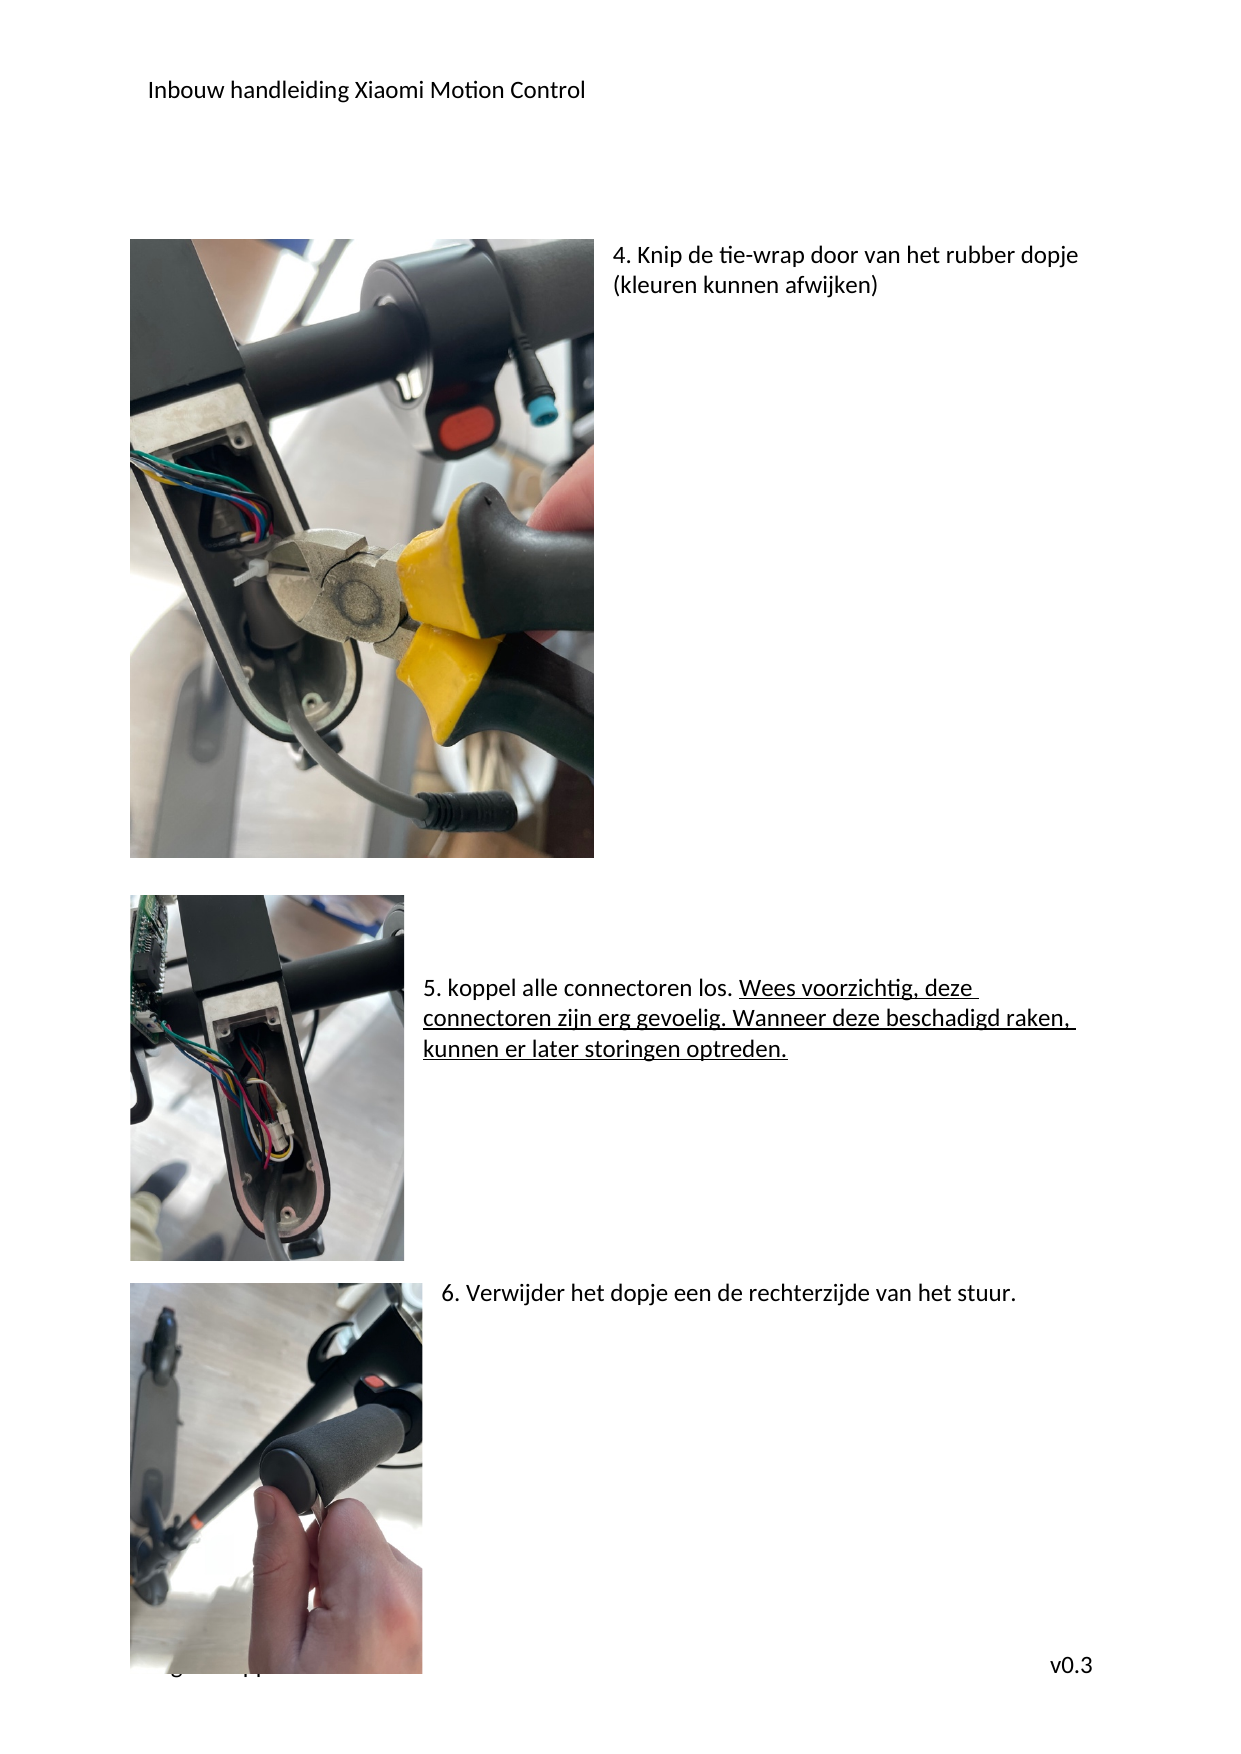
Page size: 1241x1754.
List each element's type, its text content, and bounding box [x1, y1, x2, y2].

picture [130, 895, 405, 1261]
text 4. Knip de tie-wrap door van het rubber dopje (kleuren kunnen afwijken) [594, 239, 1093, 300]
picture [130, 239, 594, 858]
picture [130, 1283, 423, 1674]
text 6. Verwijder het dopje een de rechterzijde van het stuur. [148, 1277, 1093, 1307]
text 5. koppel alle connectoren los. Wees voorzichtig, deze connectoren zijn erg gevoelig. Wanneer deze beschadigd raken, kunnen er later storingen optreden. [405, 972, 1093, 1063]
